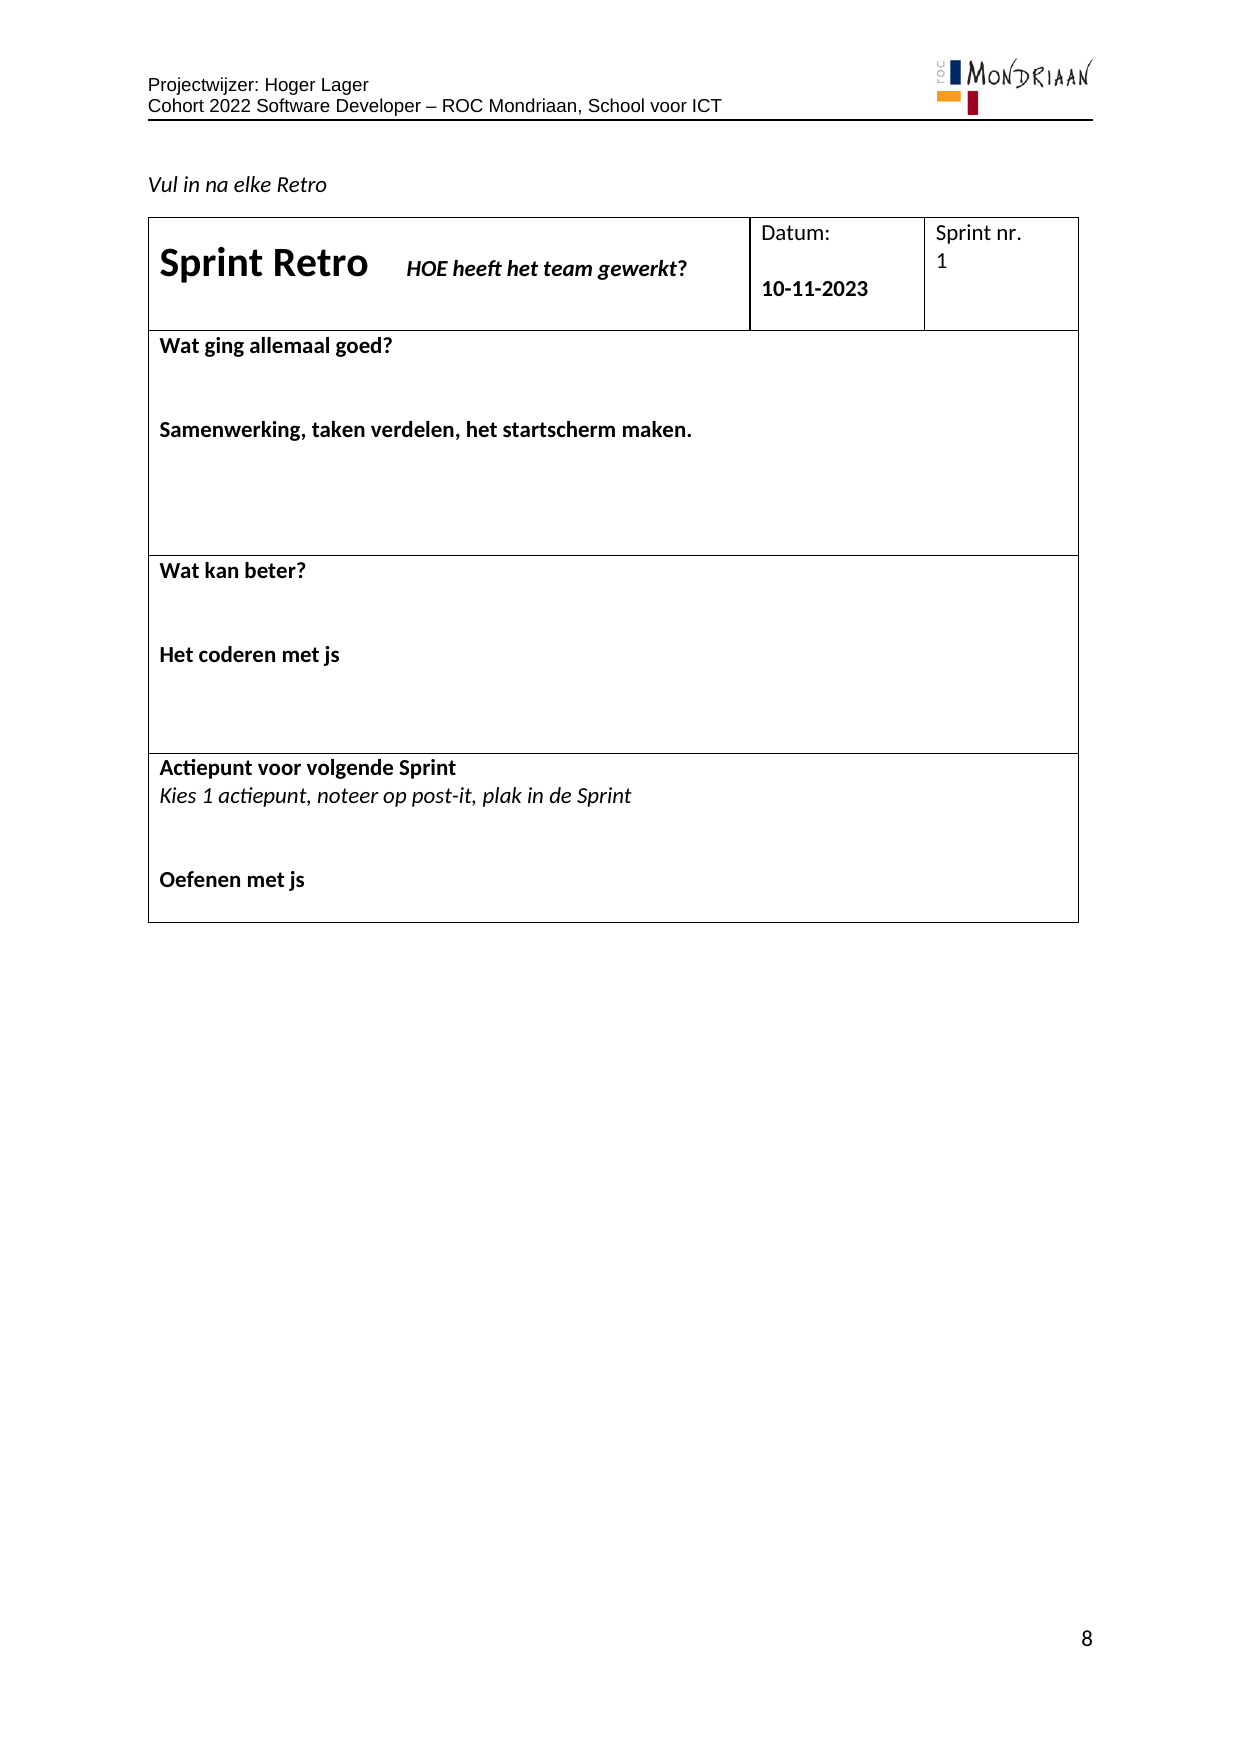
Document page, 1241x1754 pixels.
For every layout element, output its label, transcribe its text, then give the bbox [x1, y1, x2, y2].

table_header Sprint nr. 1 [925, 218, 1078, 330]
text Vul in na elke Retro [148, 170, 1093, 198]
table_header Datum: 10-11-2023 [751, 218, 924, 330]
table_cell Actiepunt voor volgende Sprint Kies 1 actiepunt, noteer op post-it, plak in de Sprint Oefenen met js [149, 754, 1078, 922]
table_cell Wat ging allemaal goed? Samenwerking, taken verdelen, het startscherm maken. [149, 331, 1078, 555]
table_cell Wat kan beter? Het coderen met js [149, 556, 1078, 752]
picture [937, 58, 1093, 115]
table_header Sprint Retro HOE heeft het team gewerkt? [149, 218, 749, 330]
